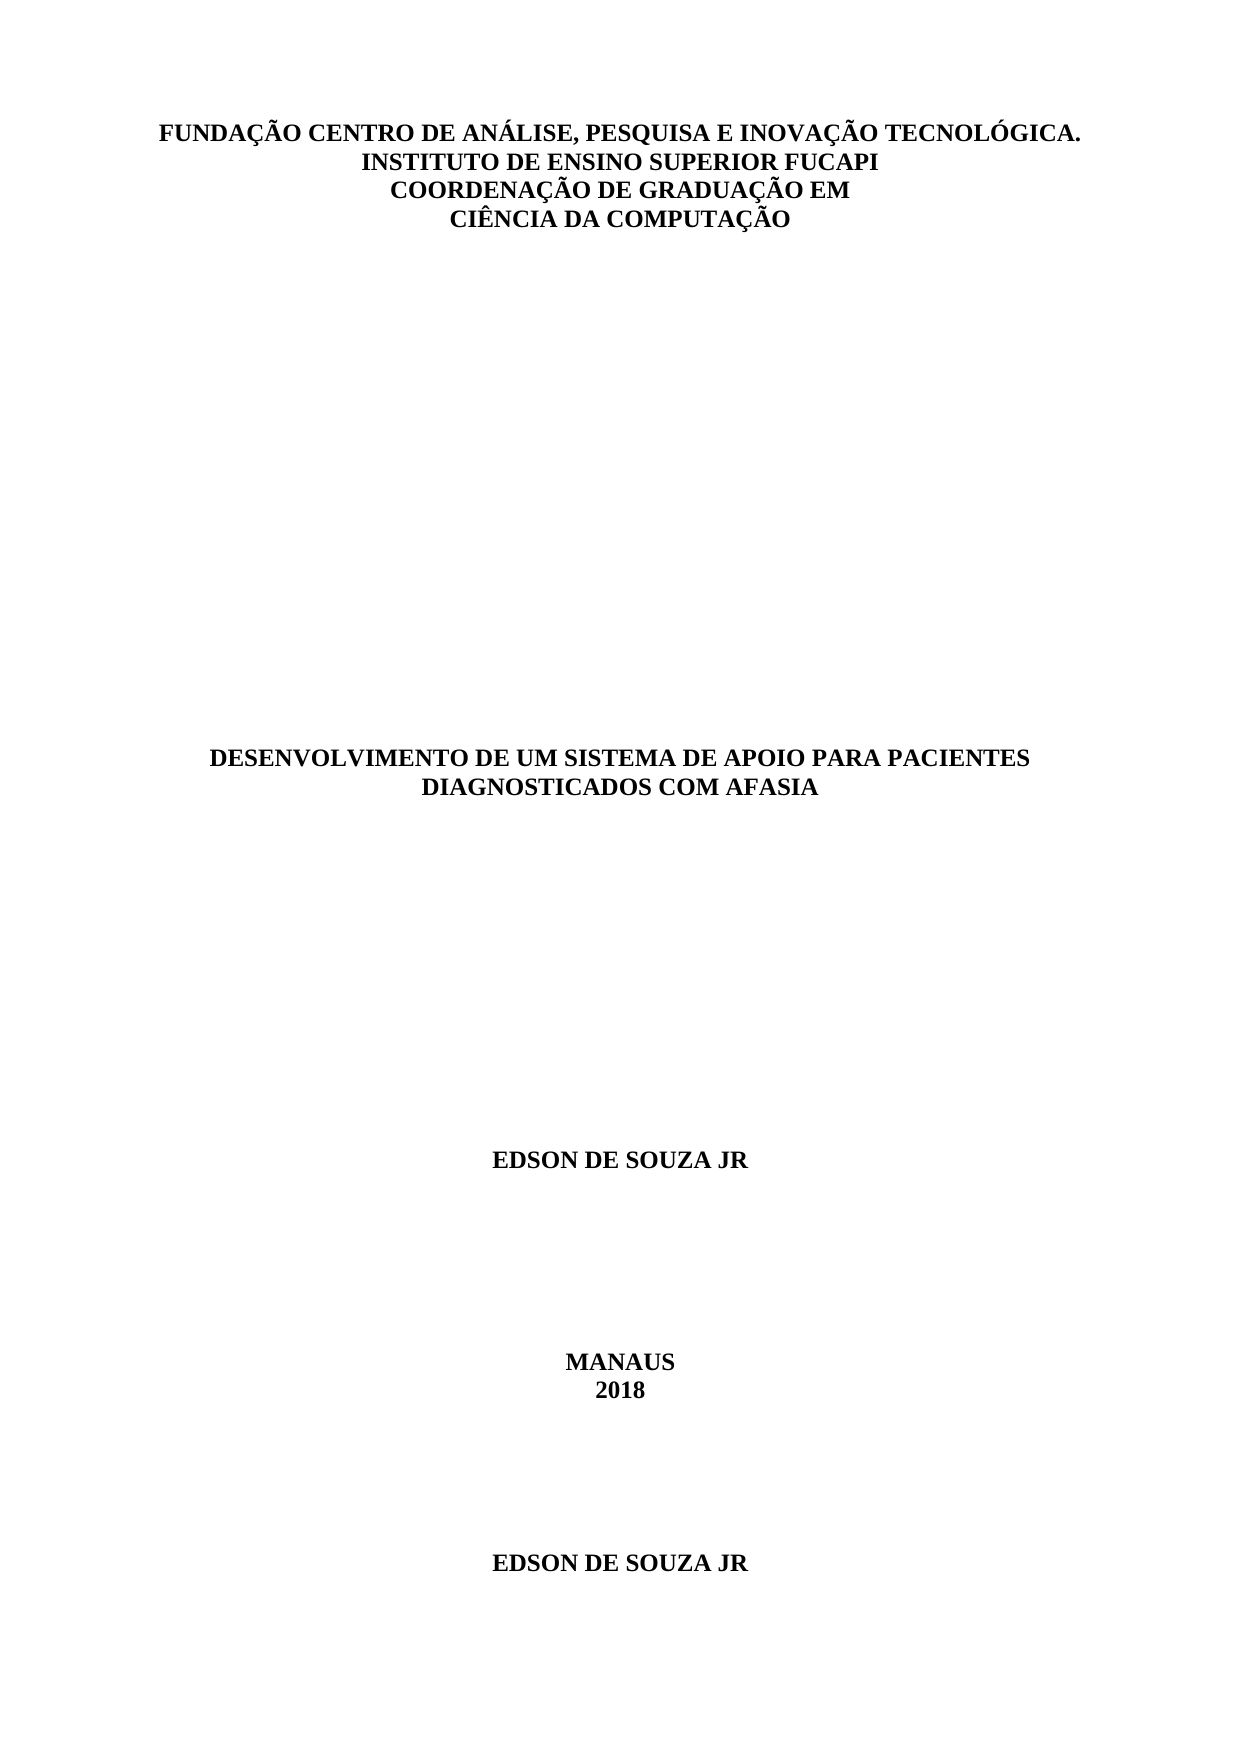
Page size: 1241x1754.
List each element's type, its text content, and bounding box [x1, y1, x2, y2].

text Edson de Souza Jr [118, 1548, 1122, 1577]
text DESENVOLVIMENTO DE UM SISTEMA DE APOIO PARA PACIENTES DIAGNOSTICADOS COM AFASIA [118, 743, 1122, 800]
text CIÊNCIA DA COMPUTAÇÃO [118, 204, 1122, 233]
text COORDENAÇÃO DE GRADUAÇÃO EM [118, 176, 1122, 204]
text MANAUS [118, 1347, 1122, 1375]
text INSTITUTO DE ENSINO SUPERIOR FUCAPI [118, 147, 1122, 176]
text EDSON DE SOUZA JR [118, 1145, 1122, 1174]
text FUNDAÇÃO CENTRO DE ANÁLISE, PESQUISA E INOVAÇÃO TECNOLÓGICA. [118, 118, 1122, 147]
text 2018 [118, 1375, 1122, 1404]
